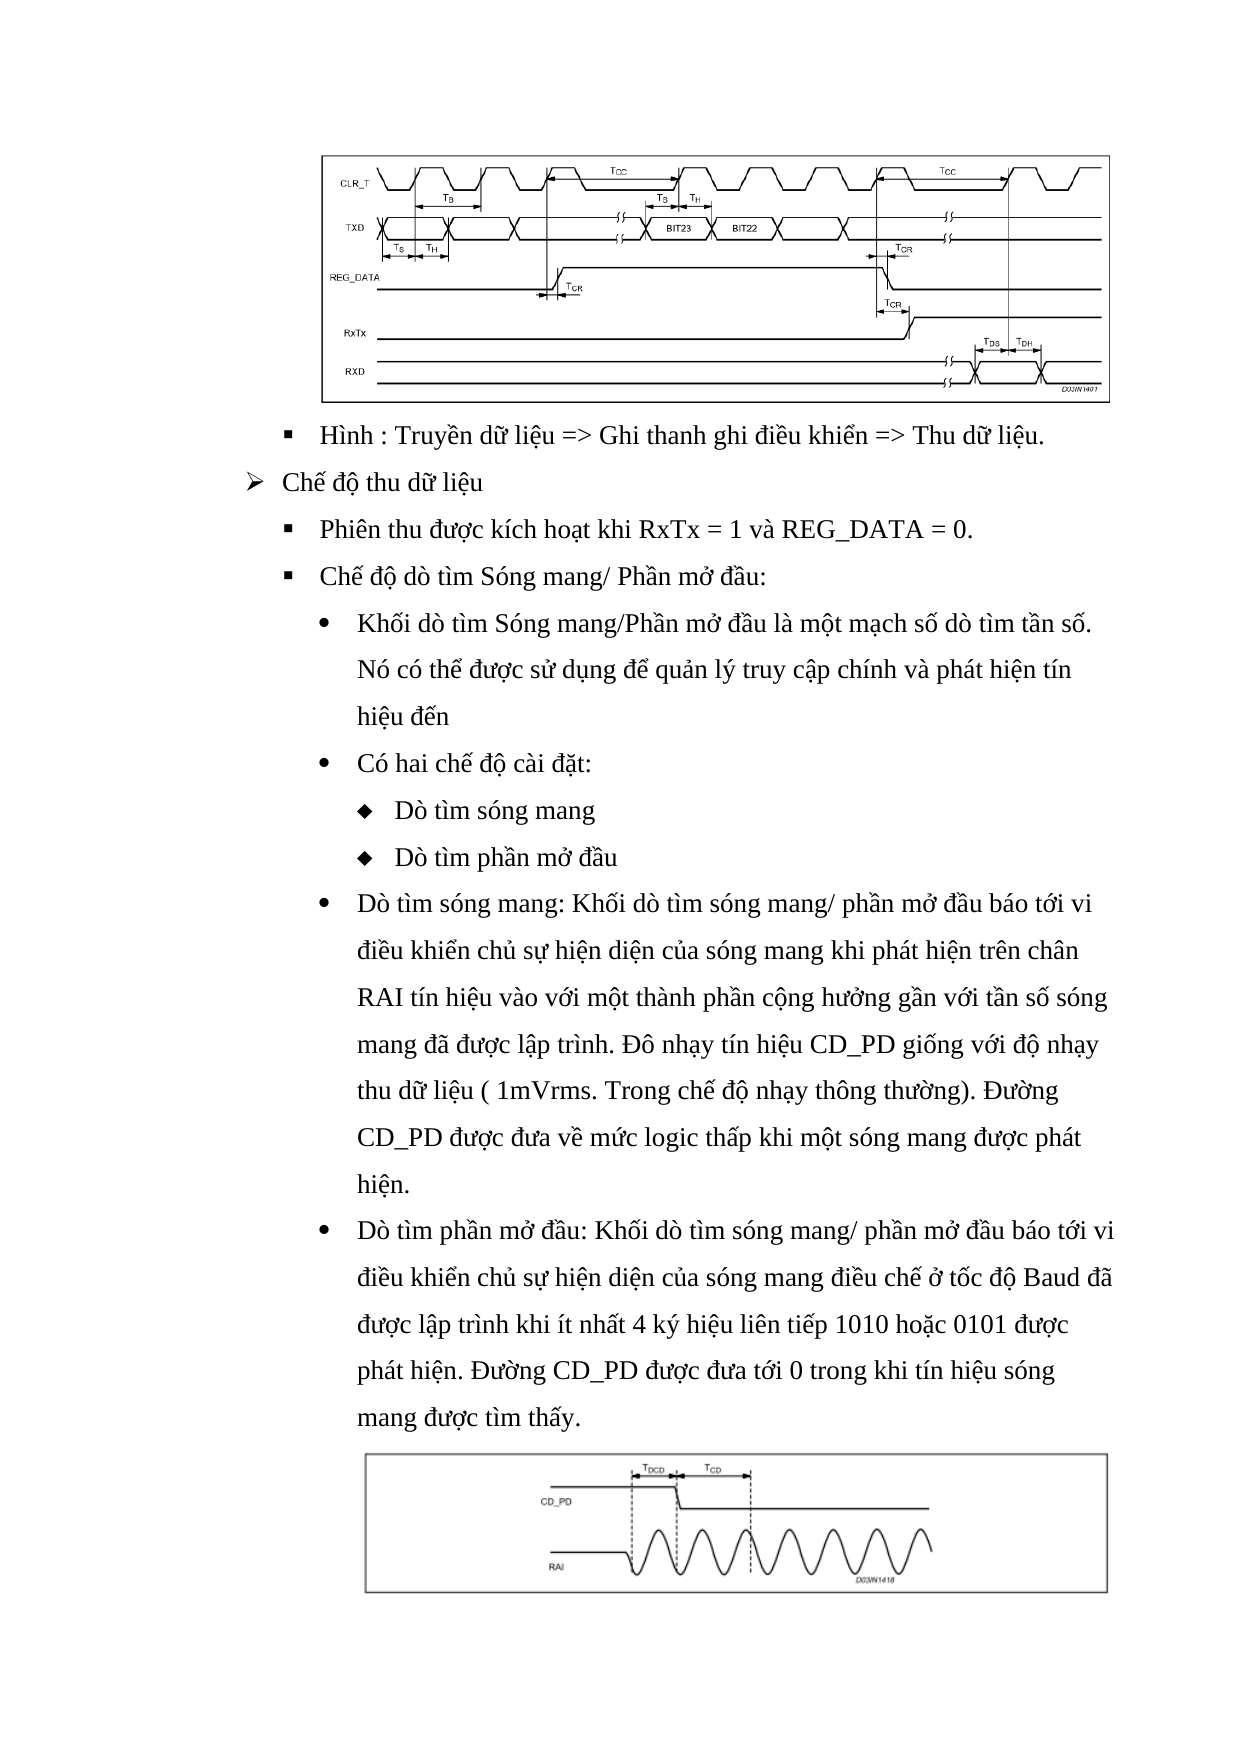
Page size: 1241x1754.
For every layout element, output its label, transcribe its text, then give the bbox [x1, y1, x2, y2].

picture [319, 150, 1115, 406]
list Hình : Truyền dữ liệu => Ghi thanh ghi điều khiển => Thu dữ liệu. [282, 419, 1122, 451]
list Phiên thu được kích hoạt khi RxTx = 1 và REG_DATA = 0. [282, 513, 1122, 544]
list Chế độ dò tìm Sóng mang/ Phần mở đầu: [282, 560, 1122, 591]
list Dò tìm sóng mang [357, 794, 1122, 825]
picture [356, 1447, 1113, 1597]
list Nó có thể được sử dụng để quản lý truy cập chính và phát hiện tín hiệu đến [357, 654, 1122, 731]
list Chế độ thu dữ liệu [244, 466, 1122, 497]
list Có hai chế độ cài đặt: [319, 747, 1122, 778]
list Dò tìm sóng mang: Khối dò tìm sóng mang/ phần mở đầu báo tới vi điều khiển chủ sự hiện diện của sóng mang khi phát hiện trên chân RAI tín hiệu vào với một thành phần cộng hưởng gần với tần số sóng mang đã được lập trình. Đô nhạy tín hiệu CD_PD giống với độ nhạy thu dữ liệu ( 1mVrms. Trong chế độ nhạy thông thường). Đường CD_PD được đưa về mức logic thấp khi một sóng mang được phát hiện. [319, 888, 1122, 1199]
list Khối dò tìm Sóng mang/Phần mở đầu là một mạch số dò tìm tần số. [319, 607, 1122, 638]
list Dò tìm phần mở đầu: Khối dò tìm sóng mang/ phần mở đầu báo tới vi điều khiển chủ sự hiện diện của sóng mang điều chế ở tốc độ Baud đã được lập trình khi ít nhất 4 ký hiệu liên tiếp 1010 hoặc 0101 được phát hiện. Đường CD_PD được đưa tới 0 trong khi tín hiệu sóng mang được tìm thấy. [319, 1214, 1122, 1432]
list Dò tìm phần mở đầu [357, 841, 1122, 872]
